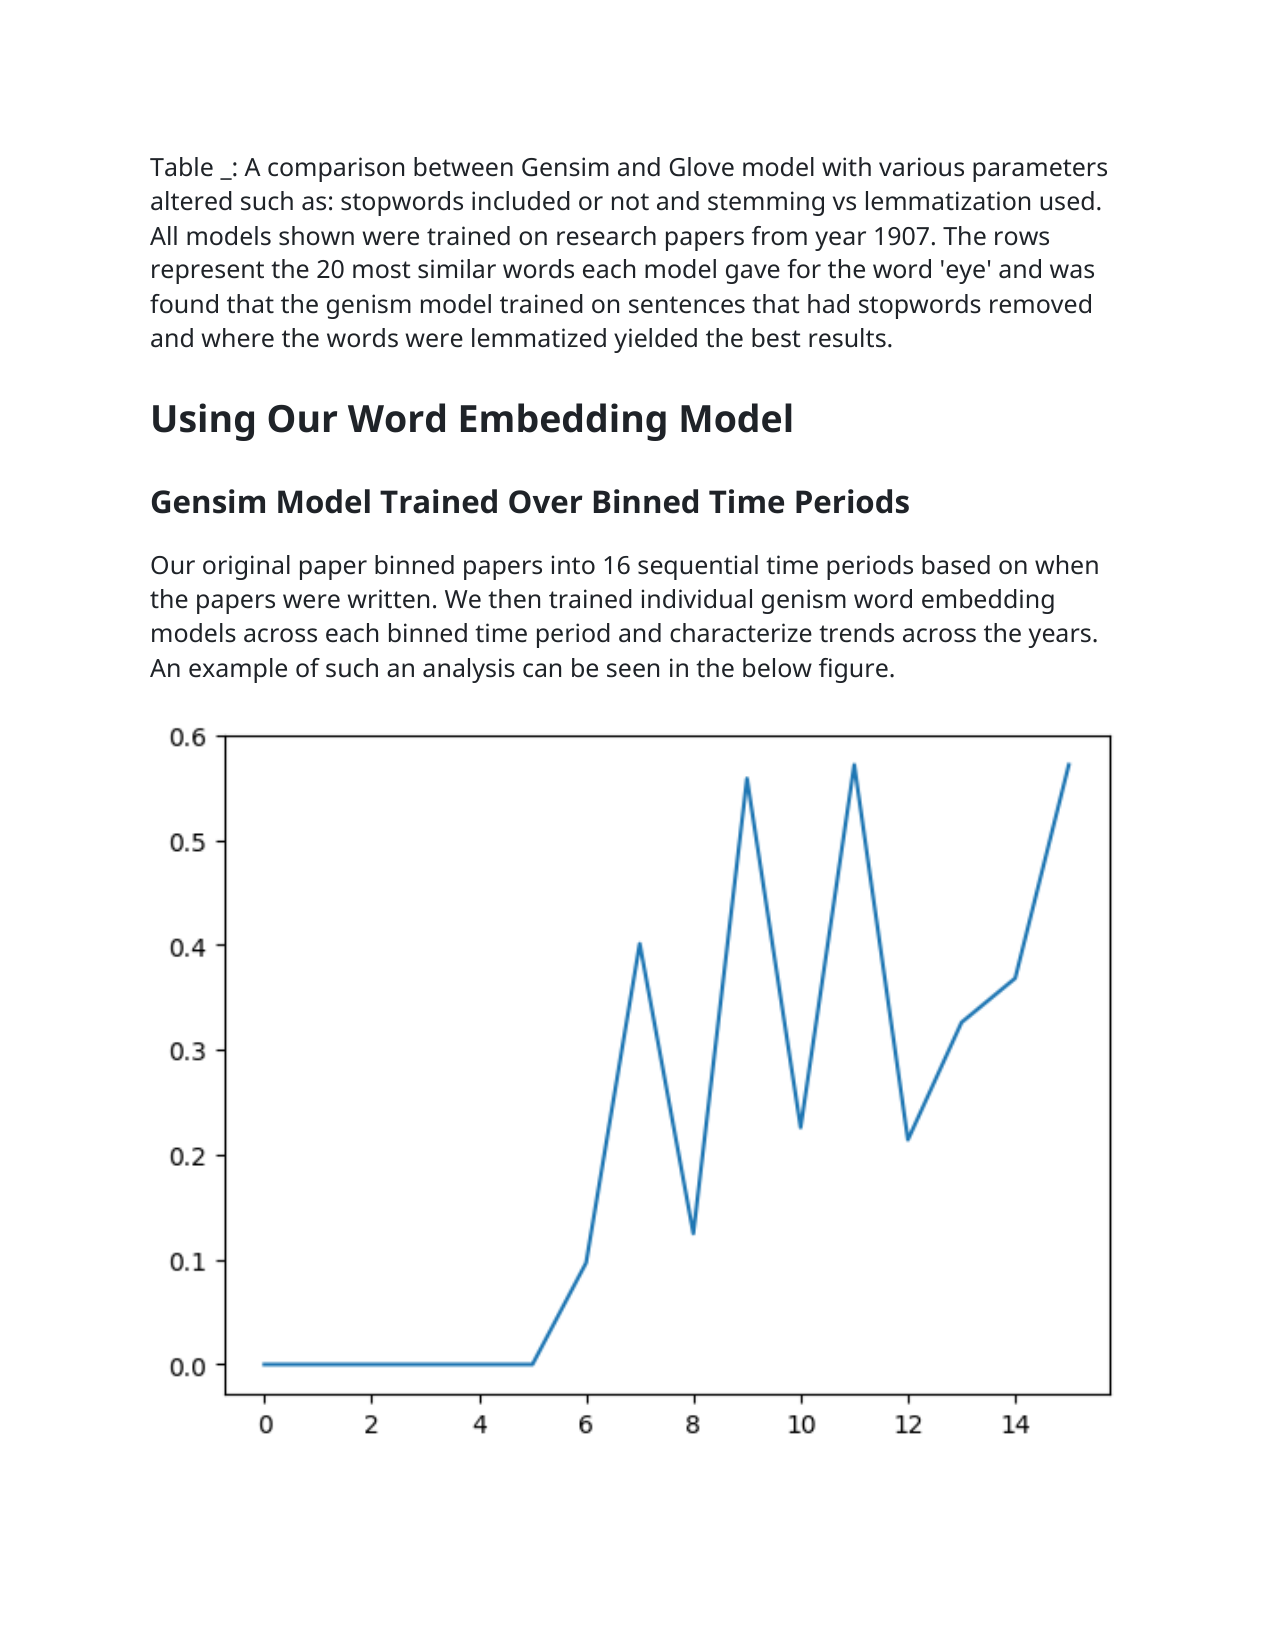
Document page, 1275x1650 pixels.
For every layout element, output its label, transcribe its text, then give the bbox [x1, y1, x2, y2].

subtitle Using Our Word Embedding Model [150, 392, 1125, 443]
subtitle Gensim Model Trained Over Binned Time Periods [150, 480, 1125, 523]
picture [150, 709, 1125, 1455]
text Our original paper binned papers into 16 sequential time periods based on when the papers were written. We then trained individual genism word embedding models across each binned time period and characterize trends across the years. An example of such an analysis can be seen in the below figure. [150, 548, 1125, 684]
text Table _: A comparison between Gensim and Glove model with various parameters altered such as: stopwords included or not and stemming vs lemmatization used. All models shown were trained on research papers from year 1907. The rows represent the 20 most similar words each model gave for the word 'eye' and was found that the genism model trained on sentences that had stopwords removed and where the words were lemmatized yielded the best results. [150, 150, 1125, 354]
